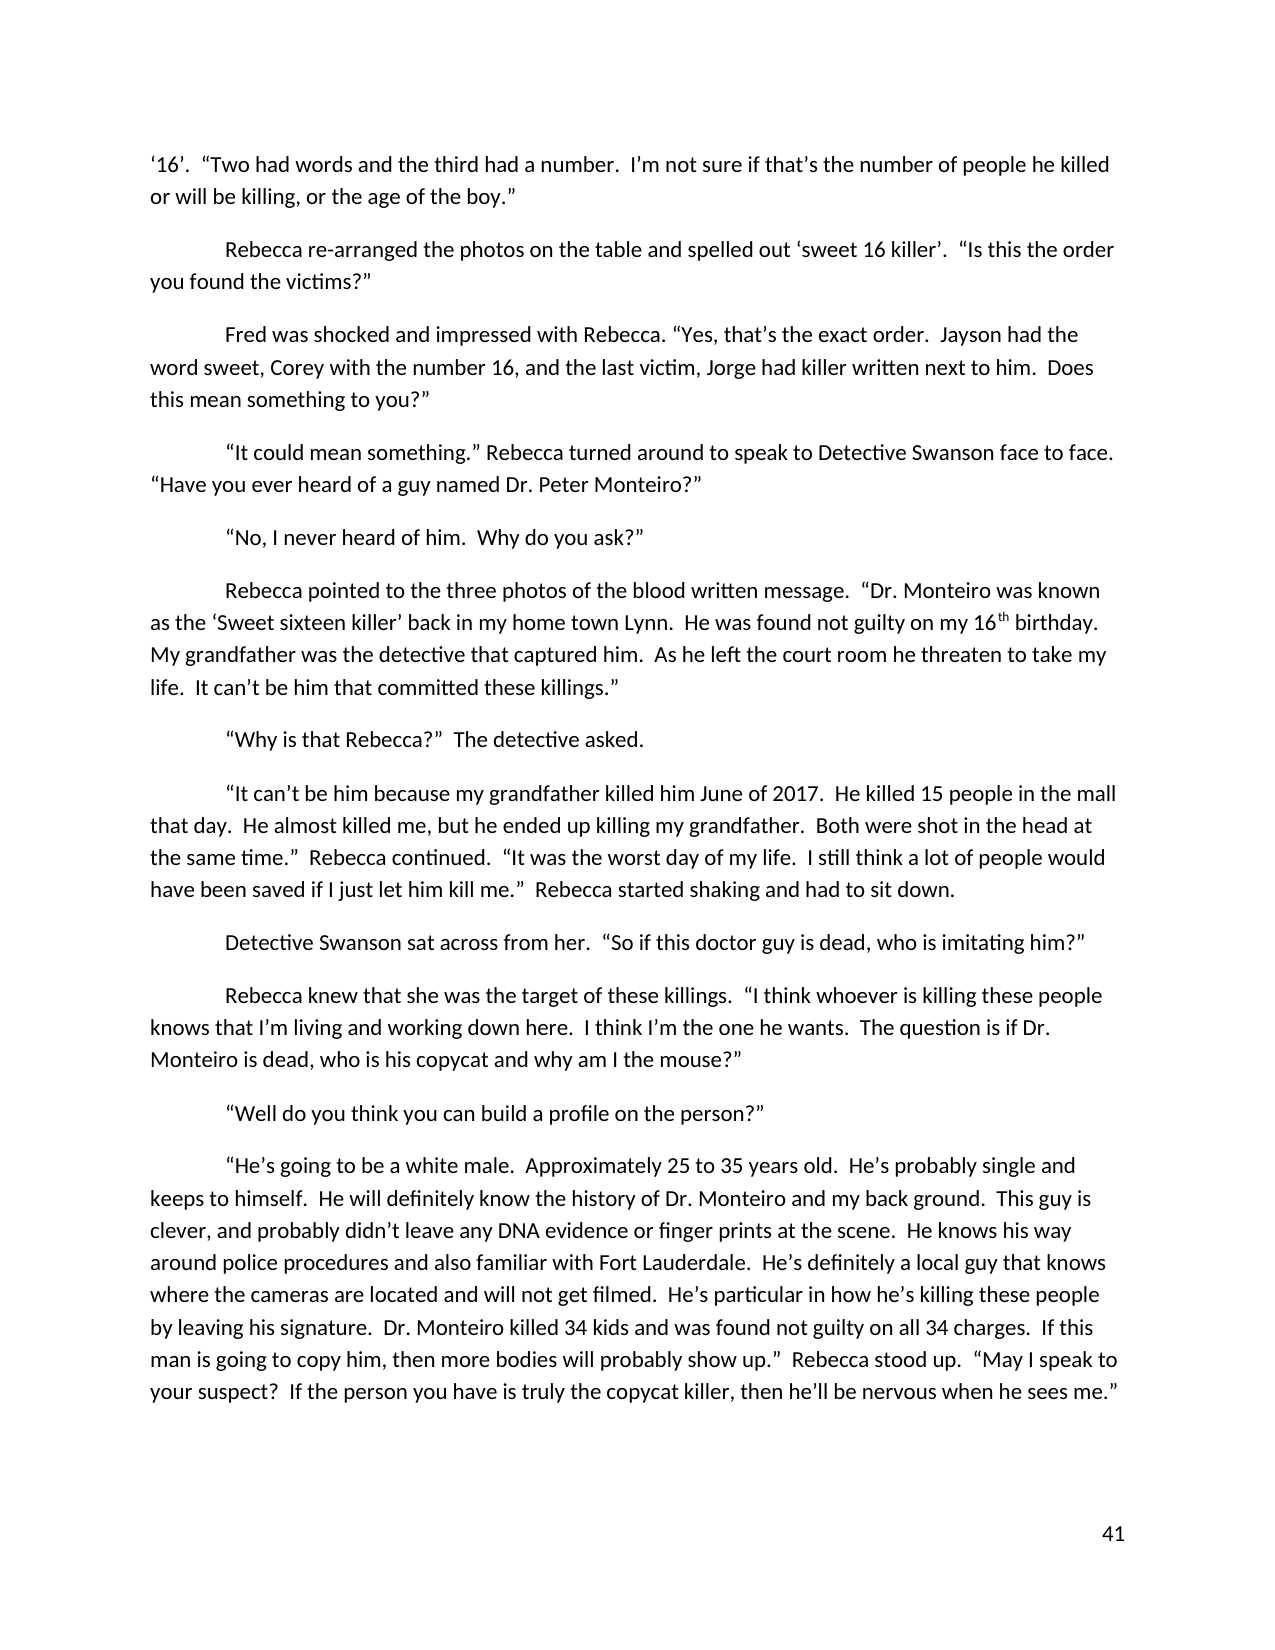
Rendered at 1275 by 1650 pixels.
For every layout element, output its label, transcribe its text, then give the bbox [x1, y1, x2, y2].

text “No, I never heard of him. Why do you ask?” [150, 523, 1125, 551]
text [150, 150, 1125, 210]
text “It could mean something.” Rebecca turned around to speak to Detective Swanson face to face. “Have you ever heard of a guy named Dr. Peter Monteiro?” [150, 438, 1125, 498]
text Fred was shocked and impressed with Rebecca. “Yes, that’s the exact order. Jayson had the word sweet, Corey with the number 16, and the last victim, Jorge had killer written next to him. Does this mean something to you?” [150, 320, 1125, 413]
text “He’s going to be a white male. Approximately 25 to 35 years old. He’s probably single and keeps to himself. He will definitely know the history of Dr. Monteiro and my back ground. This guy is clever, and probably didn’t leave any DNA evidence or finger prints at the scene. He knows his way around police procedures and also familiar with Fort Lauderdale. He’s definitely a local guy that knows where the cameras are located and will not get filmed. He’s particular in how he’s killing these people by leaving his signature. Dr. Monteiro killed 34 kids and was found not guilty on all 34 charges. If this man is going to copy him, then more bodies will probably show up.” Rebecca stood up. “May I speak to your suspect? If the person you have is truly the copycat killer, then he’ll be nervous when he sees me.” [150, 1152, 1125, 1405]
text “Well do you think you can build a profile on the person?” [150, 1099, 1125, 1127]
text “It can’t be him because my grandfather killed him June of 2017. He killed 15 people in the mall that day. He almost killed me, but he ended up killing my grandfather. Both were shot in the head at the same time.” Rebecca continued. “It was the worst day of my life. I still think a lot of people would have been saved if I just let him kill me.” Rebecca started shaking and had to sit down. [150, 779, 1125, 903]
text Rebecca pointed to the three photos of the blood written message. “Dr. Monteiro was known as the ‘Sweet sixteen killer’ back in my home town Lynn. He was found not guilty on my 16th birthday. My grandfather was the detective that captured him. As he left the court room he threaten to take my life. It can’t be him that committed these killings.” [150, 576, 1125, 701]
text Rebecca re-arranged the photos on the table and spelled out ‘sweet 16 killer’. “Is this the order you found the victims?” [150, 235, 1125, 295]
text Rebecca knew that she was the target of these killings. “I think whoever is killing these people knows that I’m living and working down here. I think I’m the one he wants. The question is if Dr. Monteiro is dead, who is his copycat and why am I the mouse?” [150, 981, 1125, 1074]
text Detective Swanson sat across from her. “So if this doctor guy is dead, who is imitating him?” [150, 928, 1125, 956]
text “Why is that Rebecca?” The detective asked. [150, 726, 1125, 754]
